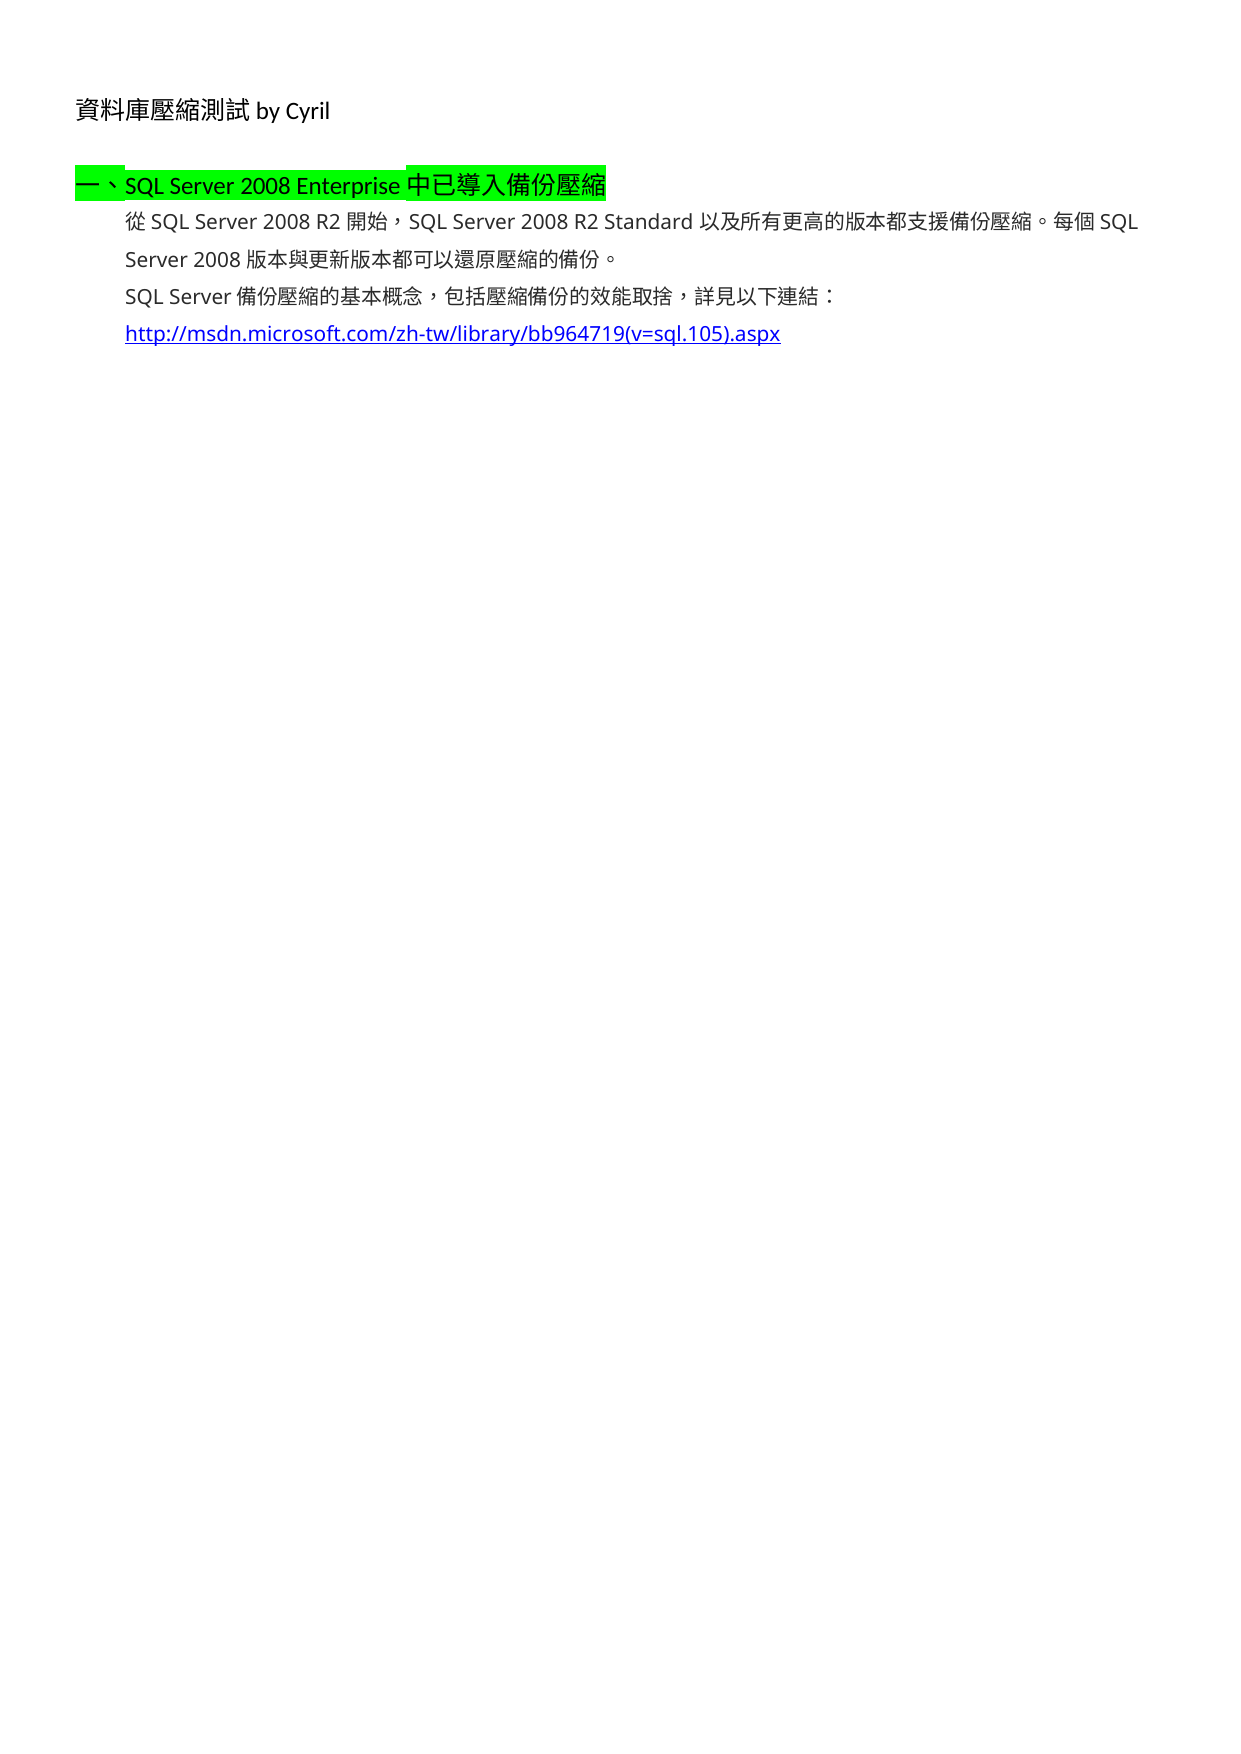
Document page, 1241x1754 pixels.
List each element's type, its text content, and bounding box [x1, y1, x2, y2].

text 從 SQL Server 2008 R2 開始，SQL Server 2008 R2 Standard 以及所有更高的版本都支援備份壓縮。每個 SQL Server 2008 版本與更新版本都可以還原壓縮的備份。 [125, 202, 1165, 277]
text http://msdn.microsoft.com/zh-tw/library/bb964719(v=sql.105).aspx [75, 314, 1165, 352]
text SQL Server備份壓縮的基本概念，包括壓縮備份的效能取捨，詳見以下連結： [125, 277, 1165, 314]
text 一、SQL Server 2008 Enterprise 中已導入備份壓縮 [75, 164, 1165, 202]
text 資料庫壓縮測試 by Cyril [75, 89, 1165, 127]
